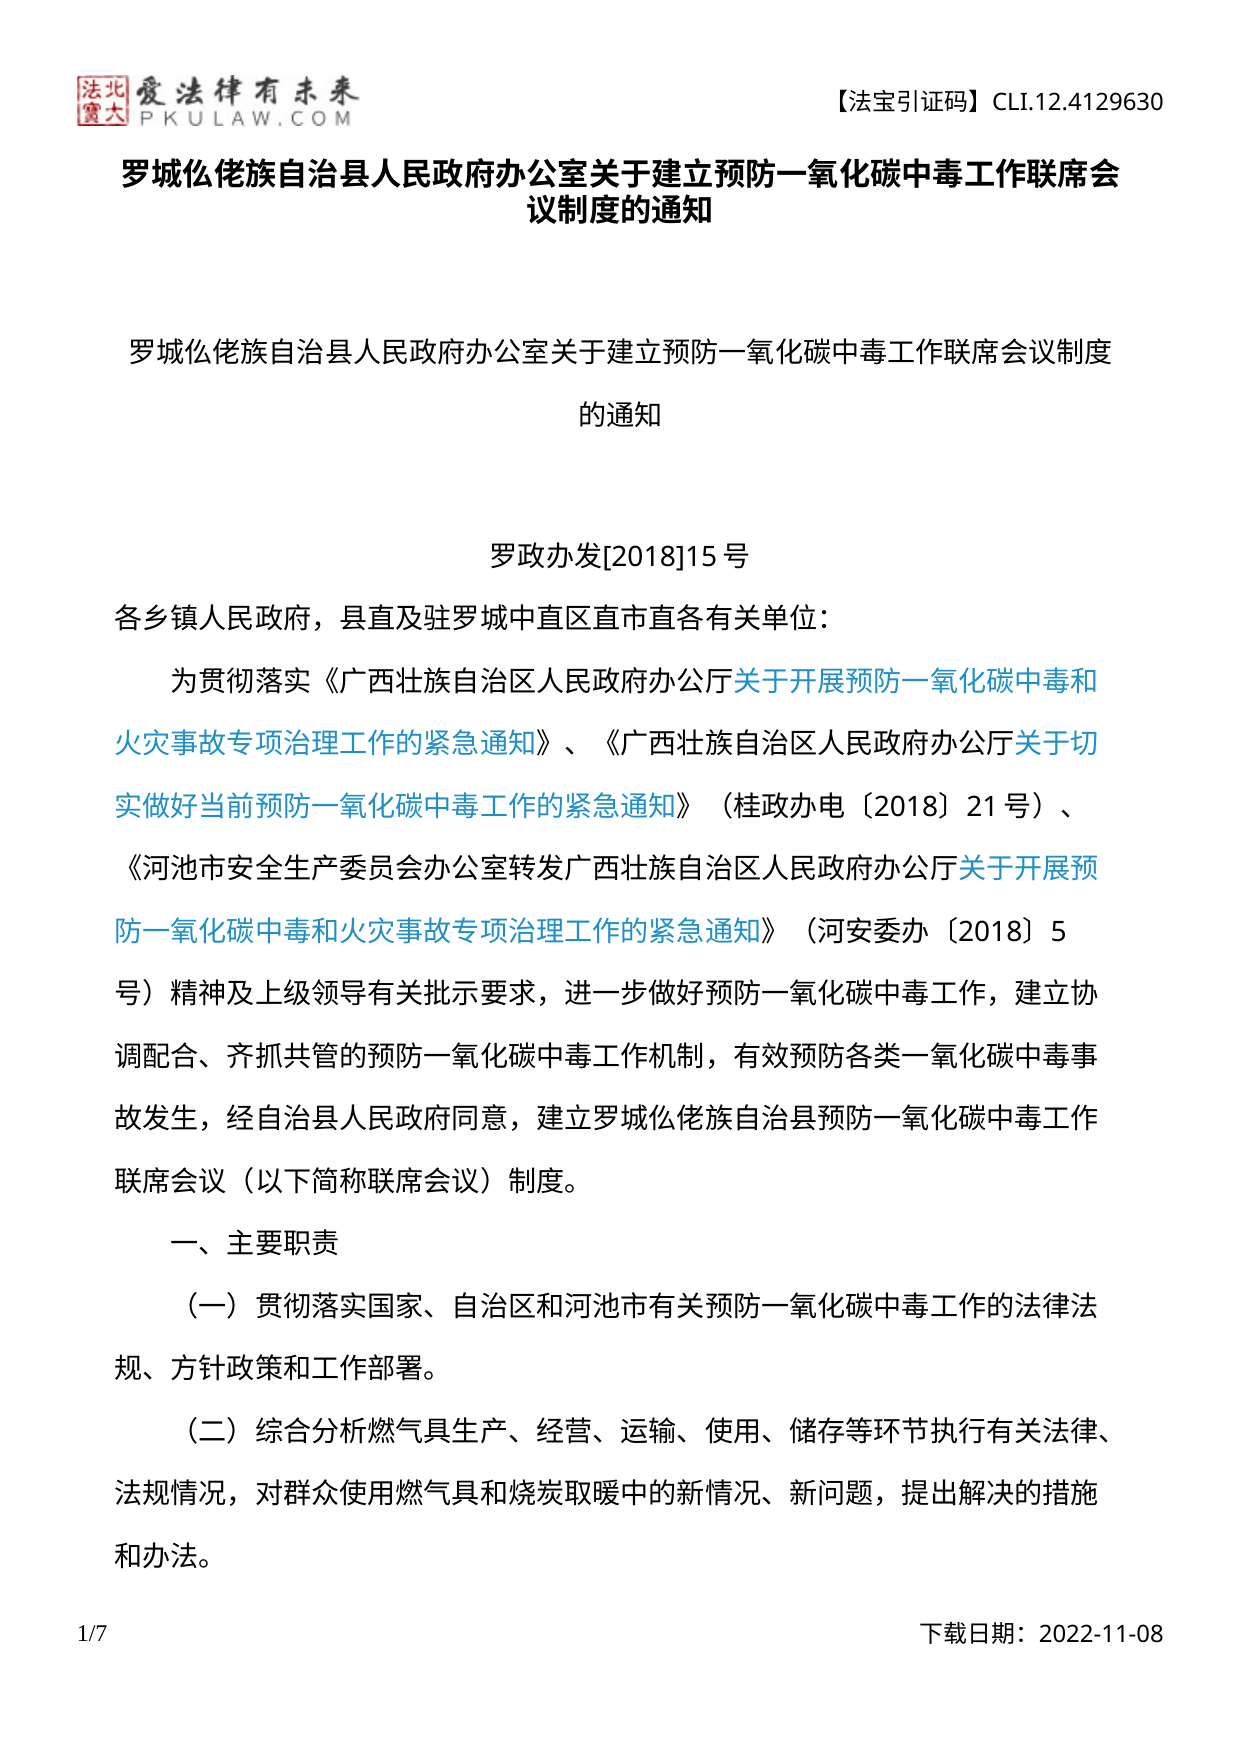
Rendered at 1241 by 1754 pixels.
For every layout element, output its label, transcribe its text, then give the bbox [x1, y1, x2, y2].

title 罗城仫佬族自治县人民政府办公室关于建立预防一氧化碳中毒工作联席会议制度的通知 [114, 156, 1126, 228]
text 各乡镇人民政府，县直及驻罗城中直区直市直各有关单位： [114, 574, 1126, 637]
text （二）综合分析燃气具生产、经营、运输、使用、储存等环节执行有关法律、法规情况，对群众使用燃气具和烧炭取暖中的新情况、新问题，提出解决的措施和办法。 [114, 1387, 1126, 1574]
text 一、主要职责 [114, 1199, 1126, 1262]
text （一）贯彻落实国家、自治区和河池市有关预防一氧化碳中毒工作的法律法规、方针政策和工作部署。 [114, 1262, 1126, 1387]
picture [76, 75, 361, 126]
text 罗政办发[2018]15号 [114, 449, 1126, 574]
text 为贯彻落实《广西壮族自治区人民政府办公厅关于开展预防一氧化碳中毒和火灾事故专项治理工作的紧急通知》、《广西壮族自治区人民政府办公厅关于切实做好当前预防一氧化碳中毒工作的紧急通知》（桂政办电〔2018〕21号）、《河池市安全生产委员会办公室转发广西壮族自治区人民政府办公厅关于开展预防一氧化碳中毒和火灾事故专项治理工作的紧急通知》（河安委办〔2018〕5号）精神及上级领导有关批示要求，进一步做好预防一氧化碳中毒工作，建立协调配合、齐抓共管的预防一氧化碳中毒工作机制，有效预防各类一氧化碳中毒事故发生，经自治县人民政府同意，建立罗城仫佬族自治县预防一氧化碳中毒工作联席会议（以下简称联席会议）制度。 [114, 637, 1126, 1199]
text 罗城仫佬族自治县人民政府办公室关于建立预防一氧化碳中毒工作联席会议制度的通知 [114, 308, 1126, 433]
